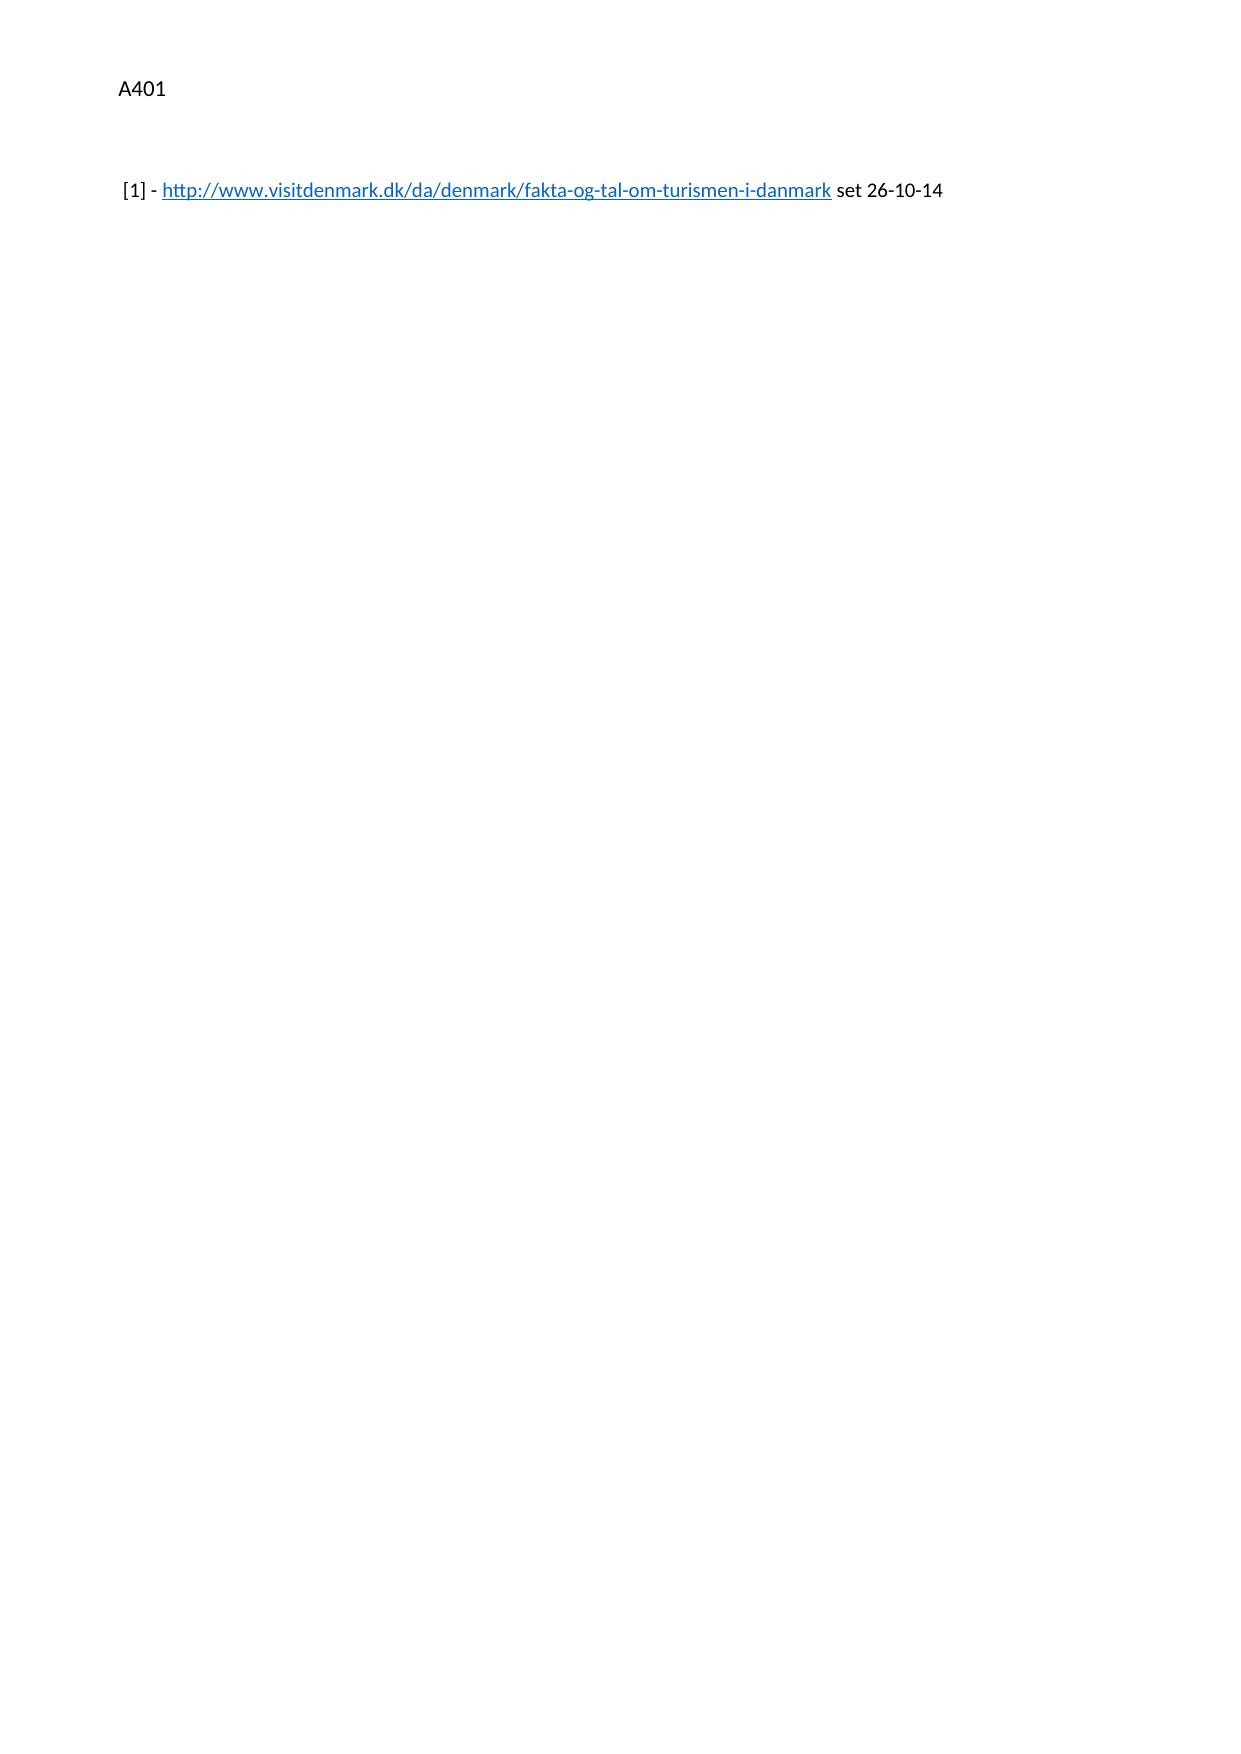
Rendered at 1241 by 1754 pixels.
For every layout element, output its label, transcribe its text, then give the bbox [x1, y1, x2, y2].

text [1] - http://www.visitdenmark.dk/da/denmark/fakta-og-tal-om-turismen-i-danmark set 26-10-14 [118, 177, 1122, 203]
